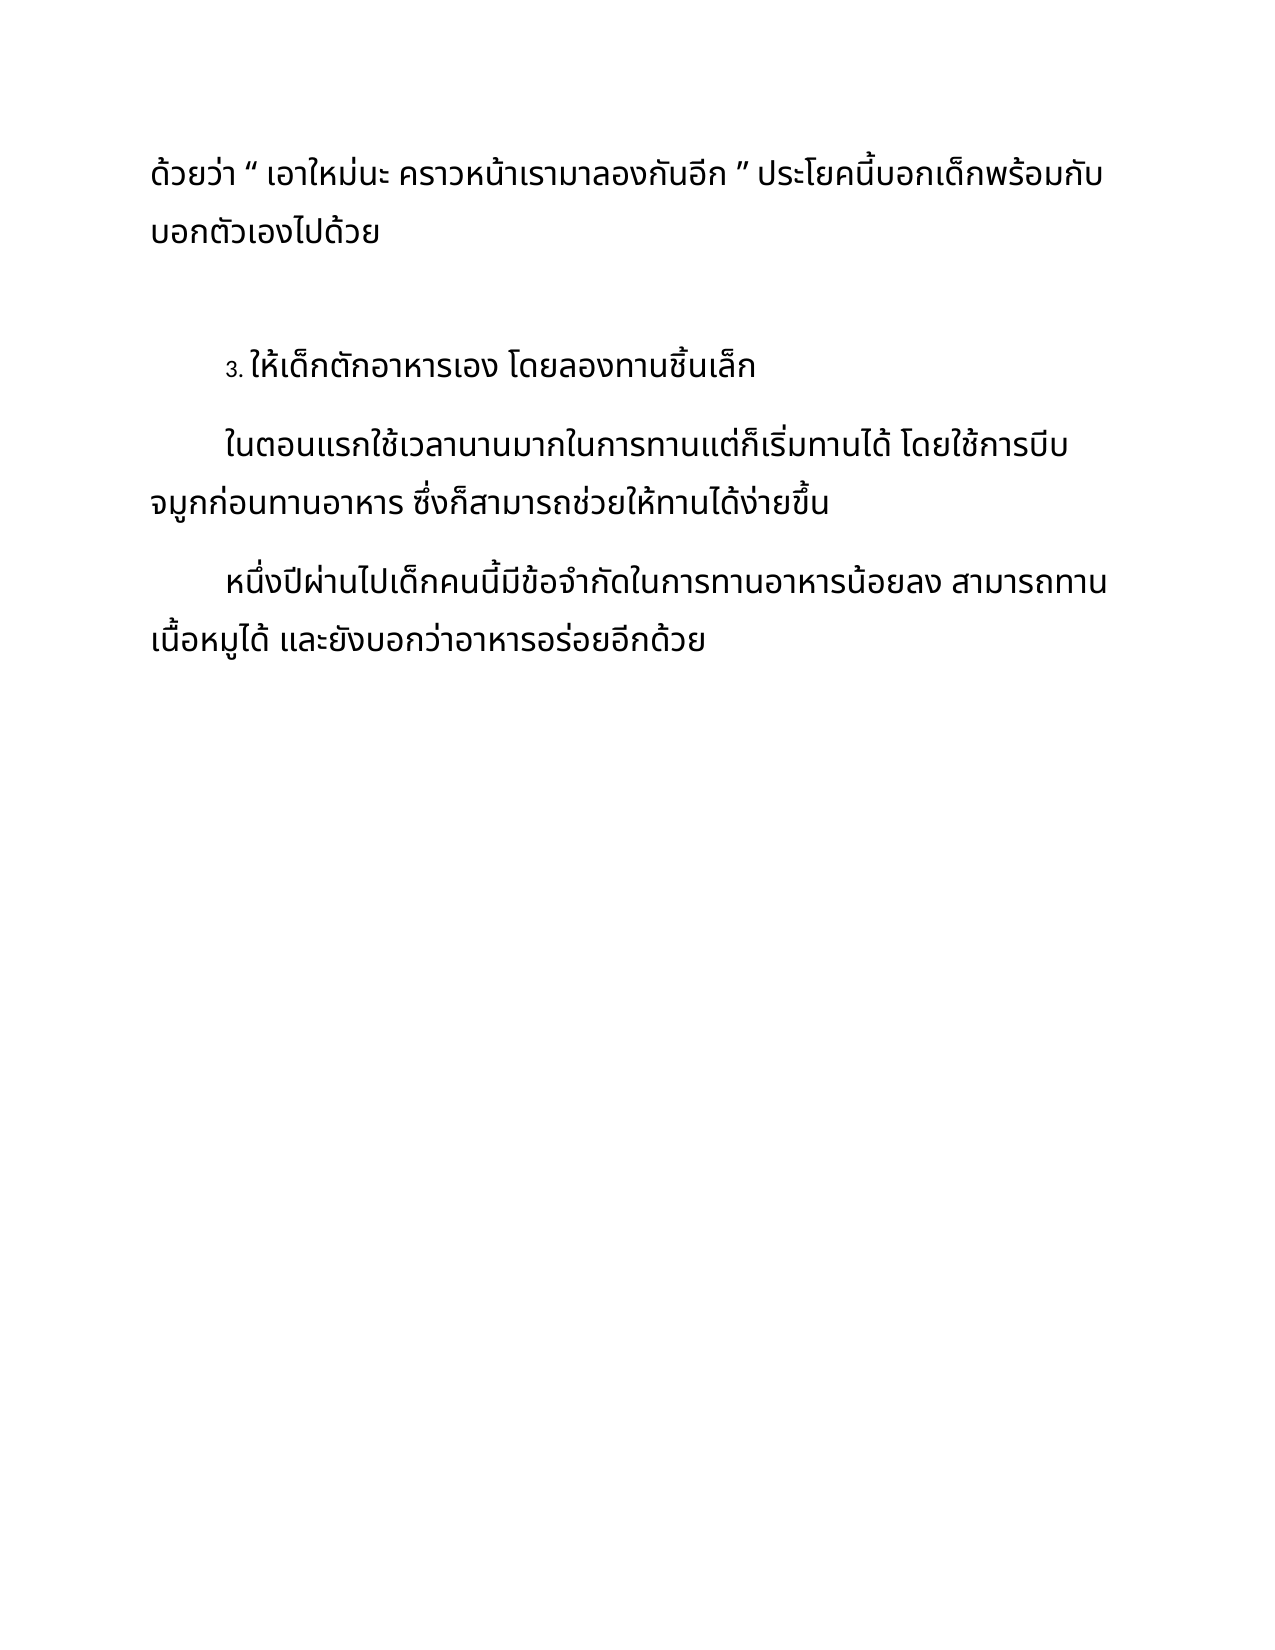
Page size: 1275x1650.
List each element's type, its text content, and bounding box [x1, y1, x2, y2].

text หนึ่งปีผ่านไปเด็กคนนี้มีข้อจำกัดในการทานอาหารน้อยลง สามารถทานเนื้อหมูได้ และยังบอกว่าอาหารอร่อยอีกด้วย [150, 558, 1125, 666]
text 3. ให้เด็กตักอาหารเอง โดยลองทานชิ้นเล็ก [150, 342, 1125, 393]
text ในตอนแรกใช้เวลานานมากในการทานแต่ก็เริ่มทานได้ โดยใช้การบีบจมูกก่อนทานอาหาร ซึ่งก็สามารถช่วยให้ทานได้ง่ายขึ้น [150, 421, 1125, 529]
